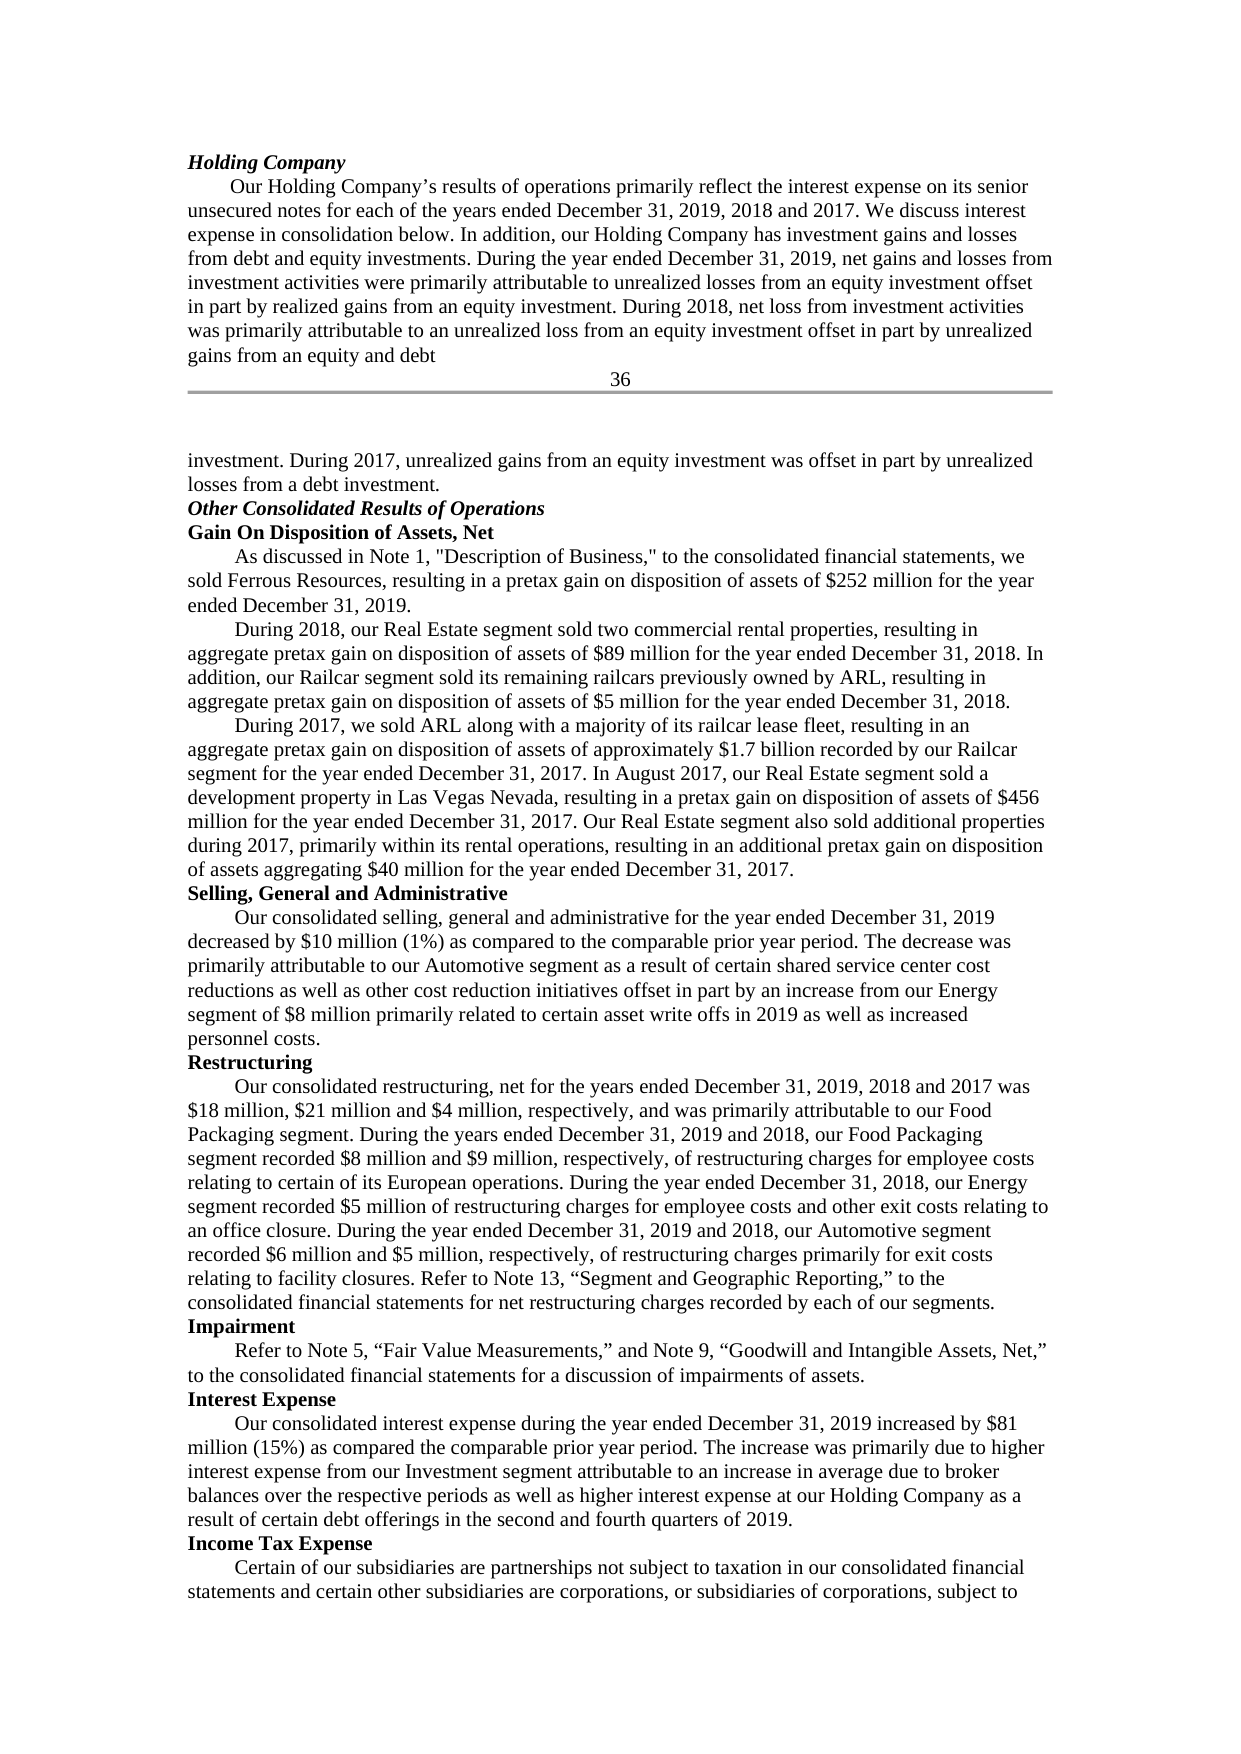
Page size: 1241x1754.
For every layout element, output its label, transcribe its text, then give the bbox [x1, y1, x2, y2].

text Holding Company [187, 150, 1053, 174]
text Gain On Disposition of Assets, Net [187, 520, 1053, 544]
text Interest Expense [187, 1387, 1053, 1411]
text 36 [187, 367, 1053, 390]
text During 2017, we sold ARL along with a majority of its railcar lease fleet, resulting in an aggregate pretax gain on disposition of assets of approximately $1.7 billion recorded by our Railcar segment for the year ended December 31, 2017. In August 2017, our Real Estate segment sold a development property in Las Vegas Nevada, resulting in a pretax gain on disposition of assets of $456 million for the year ended December 31, 2017. Our Real Estate segment also sold additional properties during 2017, primarily within its rental operations, resulting in an additional pretax gain on disposition of assets aggregating $40 million for the year ended December 31, 2017. [187, 713, 1053, 881]
text Impairment [187, 1314, 1053, 1338]
text Restructuring [187, 1050, 1053, 1074]
text Our consolidated selling, general and administrative for the year ended December 31, 2019 decreased by $10 million (1%) as compared to the comparable prior year period. The decrease was primarily attributable to our Automotive segment as a result of certain shared service center cost reductions as well as other cost reduction initiatives offset in part by an increase from our Energy segment of $8 million primarily related to certain asset write offs in 2019 as well as increased personnel costs. [187, 905, 1053, 1050]
text Income Tax Expense [187, 1531, 1053, 1555]
text Selling, General and Administrative [187, 881, 1053, 905]
text Our consolidated interest expense during the year ended December 31, 2019 increased by $81 million (15%) as compared the comparable prior year period. The increase was primarily due to higher interest expense from our Investment segment attributable to an increase in average due to broker balances over the respective periods as well as higher interest expense at our Holding Company as a result of certain debt offerings in the second and fourth quarters of 2019. [187, 1411, 1053, 1531]
text Other Consolidated Results of Operations [187, 496, 1053, 520]
text As discussed in Note 1, "Description of Business," to the consolidated financial statements, we sold Ferrous Resources, resulting in a pretax gain on disposition of assets of $252 million for the year ended December 31, 2019. [187, 544, 1053, 617]
text During 2018, our Real Estate segment sold two commercial rental properties, resulting in aggregate pretax gain on disposition of assets of $89 million for the year ended December 31, 2018. In addition, our Railcar segment sold its remaining railcars previously owned by ARL, resulting in aggregate pretax gain on disposition of assets of $5 million for the year ended December 31, 2018. [187, 617, 1053, 713]
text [187, 1555, 1053, 1603]
text investment. During 2017, unrealized gains from an equity investment was offset in part by unrealized losses from a debt investment. [187, 448, 1053, 496]
text Our consolidated restructuring, net for the years ended December 31, 2019, 2018 and 2017 was $18 million, $21 million and $4 million, respectively, and was primarily attributable to our Food Packaging segment. During the years ended December 31, 2019 and 2018, our Food Packaging segment recorded $8 million and $9 million, respectively, of restructuring charges for employee costs relating to certain of its European operations. During the year ended December 31, 2018, our Energy segment recorded $5 million of restructuring charges for employee costs and other exit costs relating to an office closure. During the year ended December 31, 2019 and 2018, our Automotive segment recorded $6 million and $5 million, respectively, of restructuring charges primarily for exit costs relating to facility closures. Refer to Note 13, “Segment and Geographic Reporting,” to the consolidated financial statements for net restructuring charges recorded by each of our segments. [187, 1074, 1053, 1314]
text Refer to Note 5, “Fair Value Measurements,” and Note 9, “Goodwill and Intangible Assets, Net,” to the consolidated financial statements for a discussion of impairments of assets. [187, 1338, 1053, 1387]
text Our Holding Company’s results of operations primarily reflect the interest expense on its senior unsecured notes for each of the years ended December 31, 2019, 2018 and 2017. We discuss interest expense in consolidation below. In addition, our Holding Company has investment gains and losses from debt and equity investments. During the year ended December 31, 2019, net gains and losses from investment activities were primarily attributable to unrealized losses from an equity investment offset in part by realized gains from an equity investment. During 2018, net loss from investment activities was primarily attributable to an unrealized loss from an equity investment offset in part by unrealized gains from an equity and debt [187, 174, 1053, 367]
